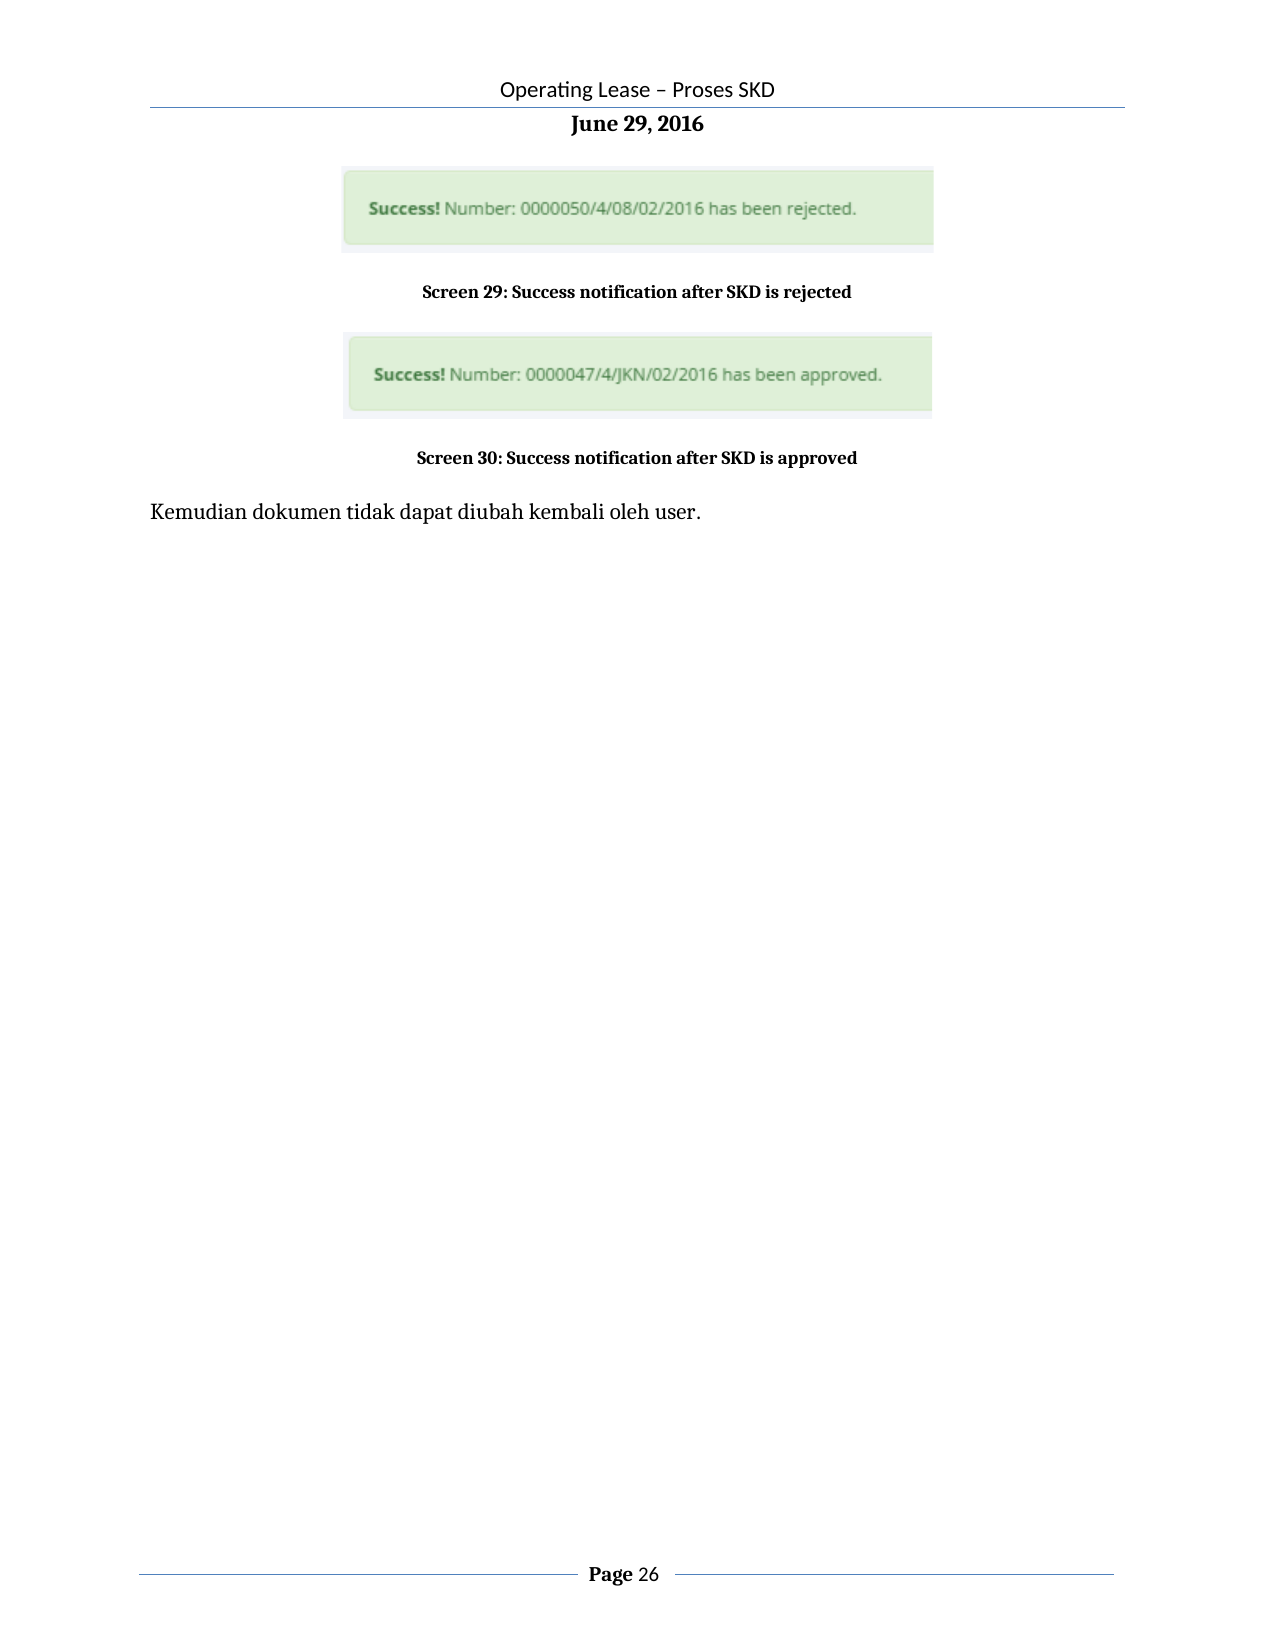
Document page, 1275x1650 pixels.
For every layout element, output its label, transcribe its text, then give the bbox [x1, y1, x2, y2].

picture [341, 166, 934, 253]
picture [343, 332, 933, 419]
text Kemudian dokumen tidak dapat diubah kembali oleh user. [150, 498, 1125, 525]
text Screen 30: Success notification after SKD is approved [150, 448, 1125, 469]
text Screen 29: Success notification after SKD is rejected [150, 282, 1125, 303]
